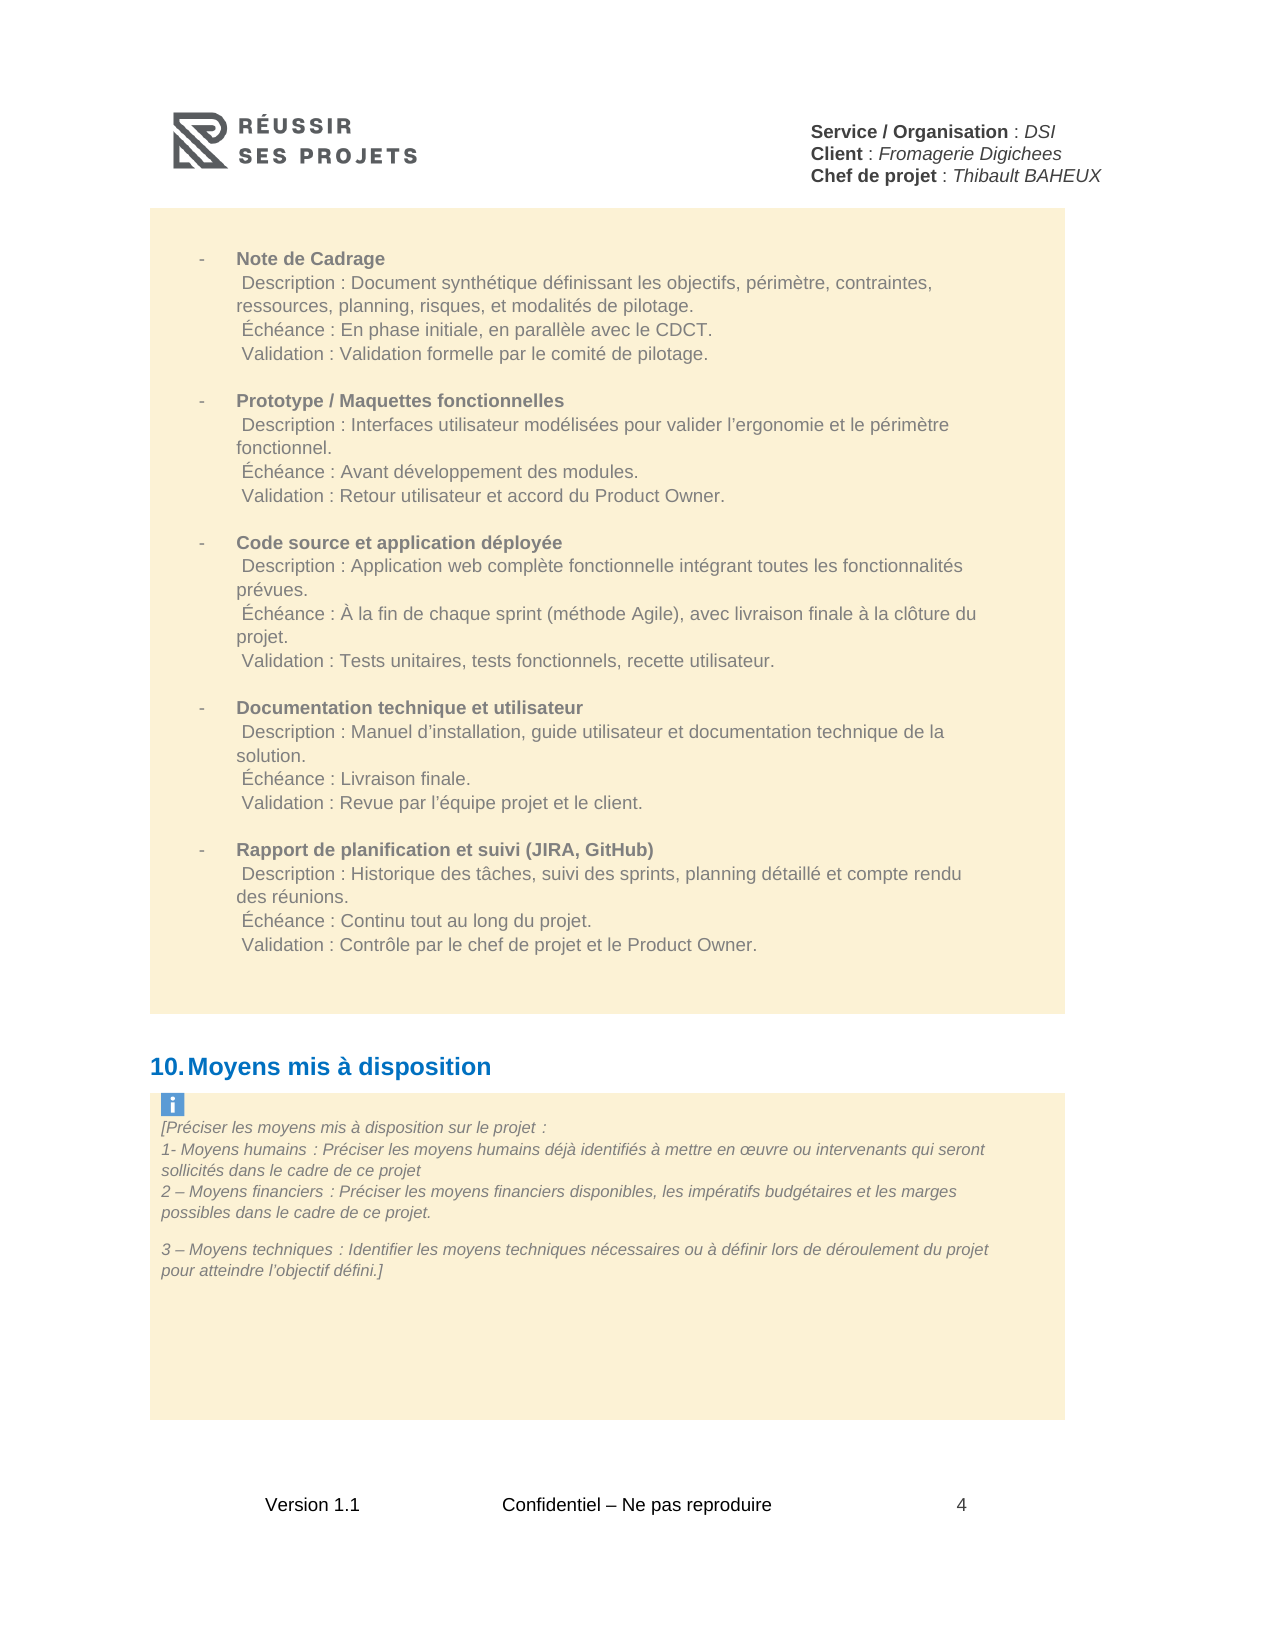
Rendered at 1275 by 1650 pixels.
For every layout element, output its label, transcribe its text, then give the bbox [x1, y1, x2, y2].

subtitle Moyens mis à disposition [150, 1052, 1125, 1081]
picture [161, 99, 436, 179]
